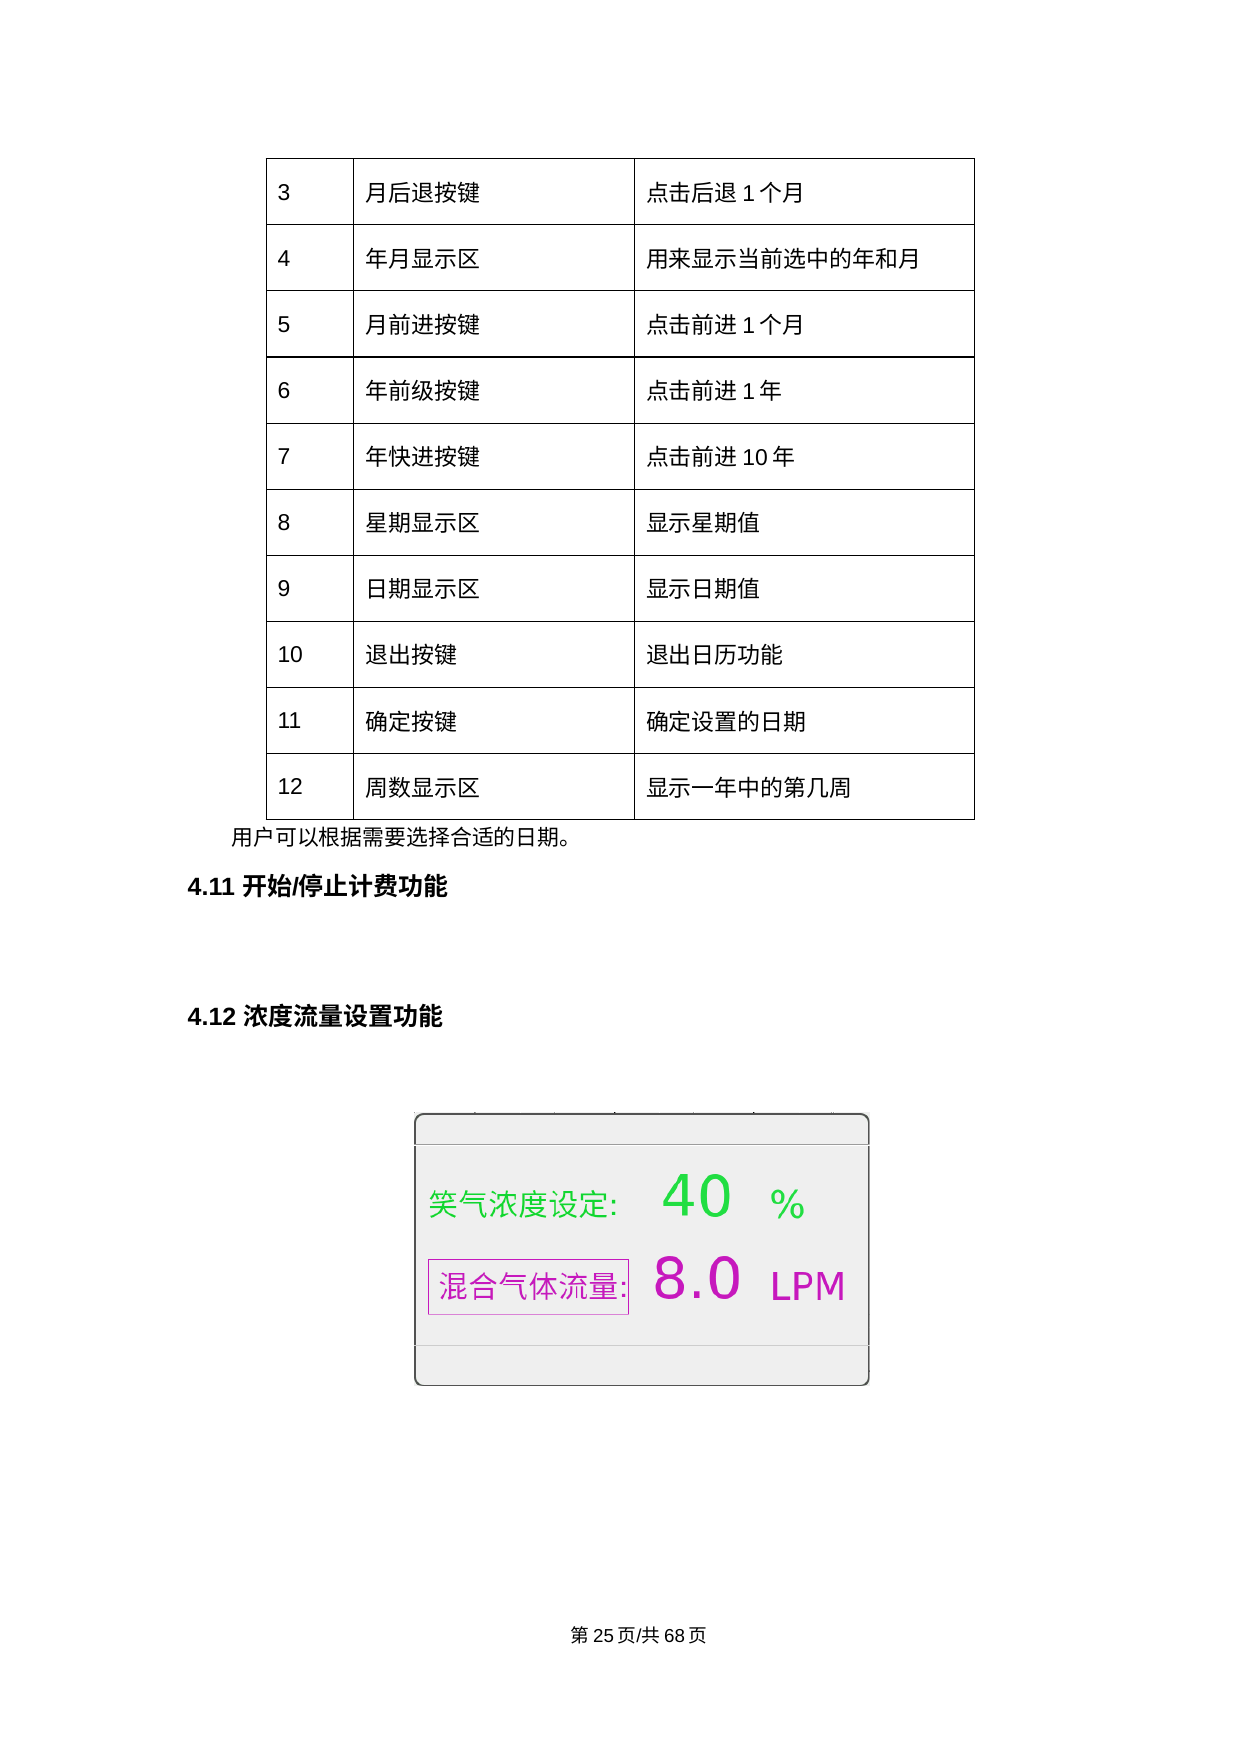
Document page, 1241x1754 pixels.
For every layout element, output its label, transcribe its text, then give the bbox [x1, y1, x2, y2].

table_cell 年月显示区 [354, 225, 634, 290]
table_cell 月前进按键 [354, 291, 634, 356]
table_cell 点击后退1个月 [635, 159, 974, 224]
table_cell 12 [267, 754, 353, 819]
table_cell 点击前进10年 [635, 424, 974, 488]
table_cell 确定按键 [354, 688, 634, 753]
table_cell 5 [267, 291, 353, 356]
subtitle 开始/停止计费功能 [187, 852, 1053, 917]
table_cell 用来显示当前选中的年和月 [635, 225, 974, 290]
table_cell 8 [267, 490, 353, 554]
table_cell 退出按键 [354, 622, 634, 687]
table_cell 3 [267, 159, 353, 224]
table_cell 点击前进1个月 [635, 291, 974, 356]
table_cell 10 [267, 622, 353, 687]
table_cell 显示日期值 [635, 556, 974, 621]
table_cell 7 [267, 424, 353, 488]
table_cell 点击前进1年 [635, 358, 974, 422]
table_cell 9 [267, 556, 353, 621]
table_cell 显示一年中的第几周 [635, 754, 974, 819]
table_cell 4 [267, 225, 353, 290]
text 用户可以根据需要选择合适的日期。 [187, 820, 1053, 852]
table_cell 确定设置的日期 [635, 688, 974, 753]
table_cell 显示星期值 [635, 490, 974, 554]
table_cell 退出日历功能 [635, 622, 974, 687]
table_cell 年前级按键 [354, 358, 634, 422]
picture [414, 1112, 870, 1386]
table_cell 年快进按键 [354, 424, 634, 488]
table_cell 11 [267, 688, 353, 753]
table_cell 日期显示区 [354, 556, 634, 621]
subtitle 浓度流量设置功能 [187, 982, 1053, 1047]
table_cell 月后退按键 [354, 159, 634, 224]
table_cell 星期显示区 [354, 490, 634, 554]
table_cell 周数显示区 [354, 754, 634, 819]
table_cell 6 [267, 358, 353, 422]
